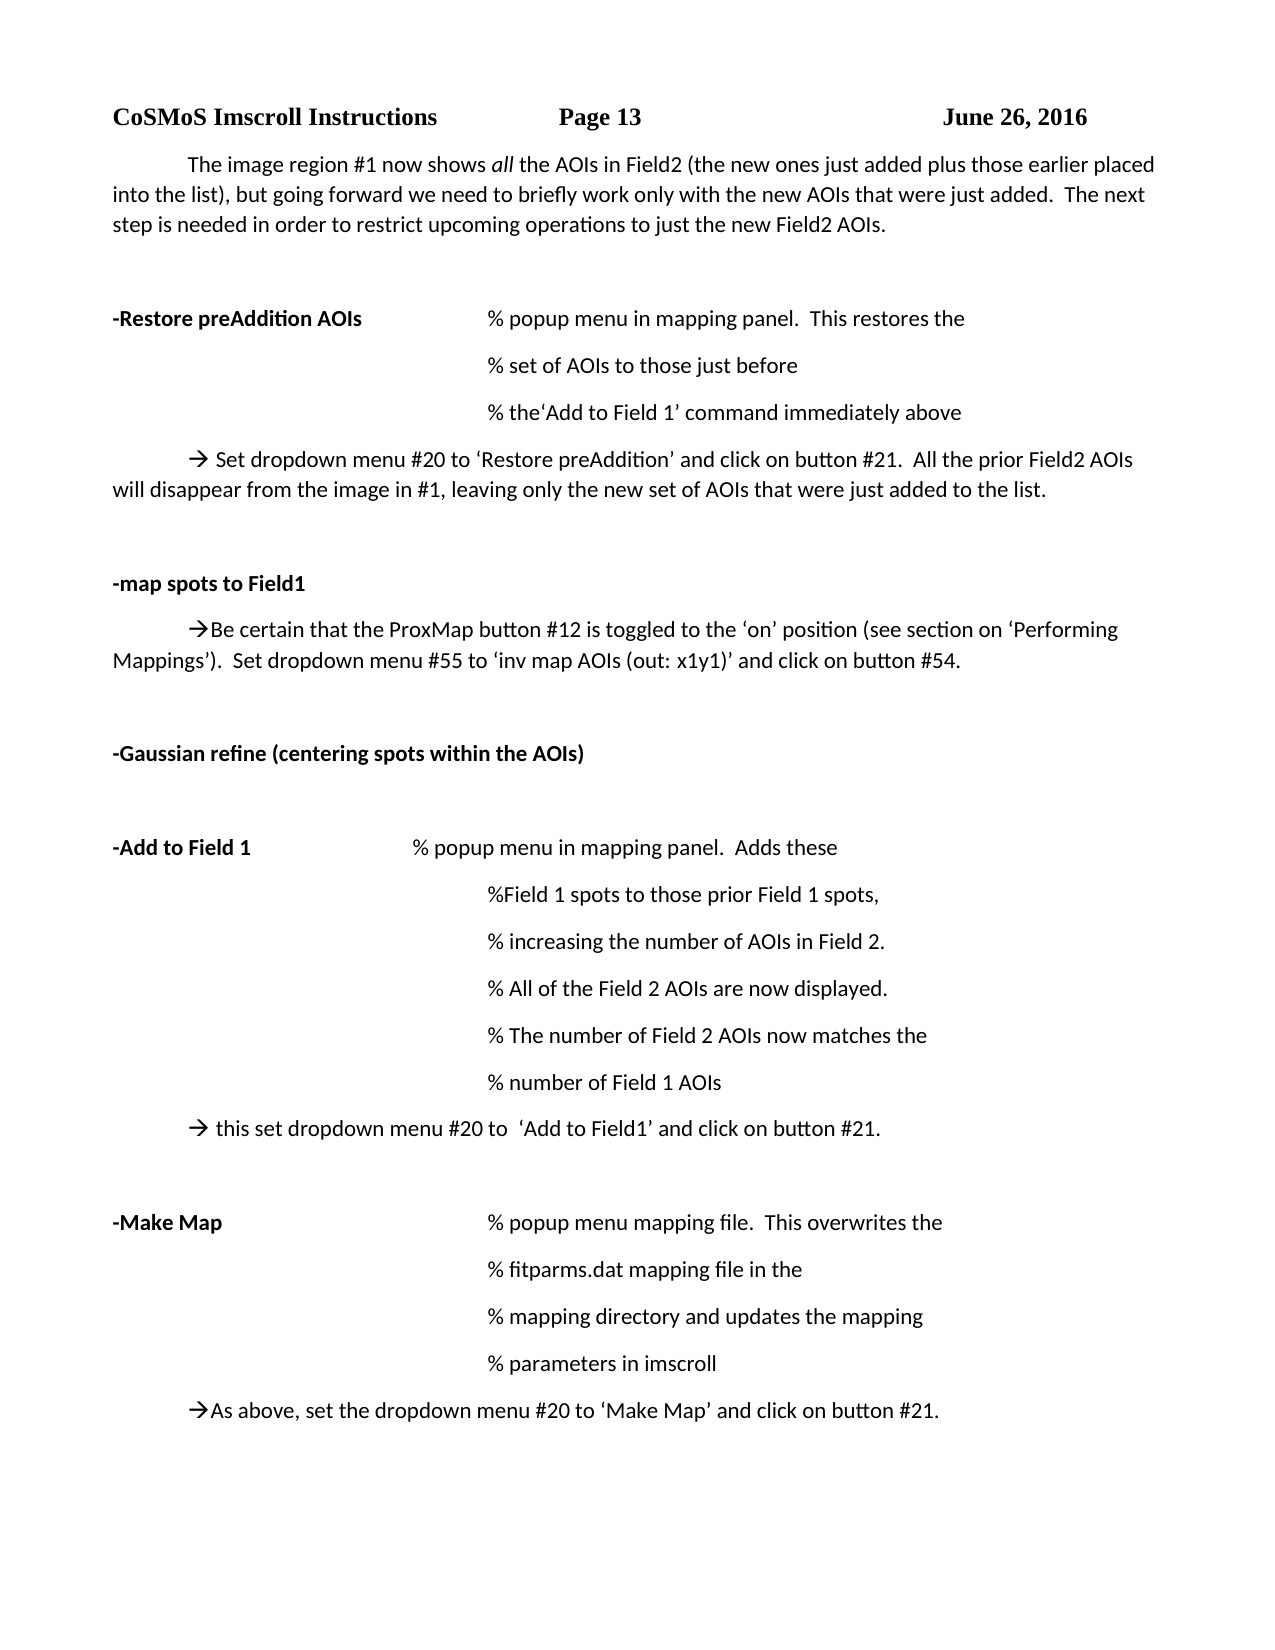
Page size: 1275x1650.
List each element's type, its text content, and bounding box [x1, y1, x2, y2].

text % number of Field 1 AOIs [412, 1068, 1162, 1096]
text % increasing the number of AOIs in Field 2. [412, 927, 1162, 955]
text Be certain that the ProxMap button #12 is toggled to the ‘on’ position (see section on ‘Performing Mappings’). Set dropdown menu #55 to ‘inv map AOIs (out: x1y1)’ and click on button #54. [112, 616, 1162, 674]
text Set dropdown menu #20 to ‘Restore preAddition’ and click on button #21. All the prior Field2 AOIs will disappear from the image in #1, leaving only the new set of AOIs that were just added to the list. [112, 445, 1162, 503]
text % The number of Field 2 AOIs now matches the [412, 1021, 1162, 1049]
text %Field 1 spots to those prior Field 1 spots, [412, 880, 1162, 908]
text % parameters in imscroll [487, 1349, 1162, 1377]
text % set of AOIs to those just before [412, 351, 1162, 379]
text % the‘Add to Field 1’ command immediately above [412, 398, 1162, 426]
text this set dropdown menu #20 to ‘Add to Field1’ and click on button #21. [112, 1114, 1162, 1143]
text -Gaussian refine (centering spots within the AOIs) [112, 739, 1162, 768]
text -Make Map % popup menu mapping file. This overwrites the [112, 1208, 1162, 1236]
text % fitparms.dat mapping file in the [487, 1255, 1162, 1283]
text -Restore preAddition AOIs % popup menu in mapping panel. This restores the [112, 304, 1162, 332]
text % All of the Field 2 AOIs are now displayed. [412, 974, 1162, 1002]
text -Add to Field 1 % popup menu in mapping panel. Adds these [112, 833, 1162, 861]
text The image region #1 now shows all the AOIs in Field2 (the new ones just added plus those earlier placed into the list), but going forward we need to briefly work only with the new AOIs that were just added. The next step is needed in order to restrict upcoming operations to just the new Field2 AOIs. [112, 150, 1162, 238]
text As above, set the dropdown menu #20 to ‘Make Map’ and click on button #21. [112, 1396, 1162, 1424]
text -map spots to Field1 [112, 569, 1162, 597]
text % mapping directory and updates the mapping [487, 1302, 1162, 1330]
